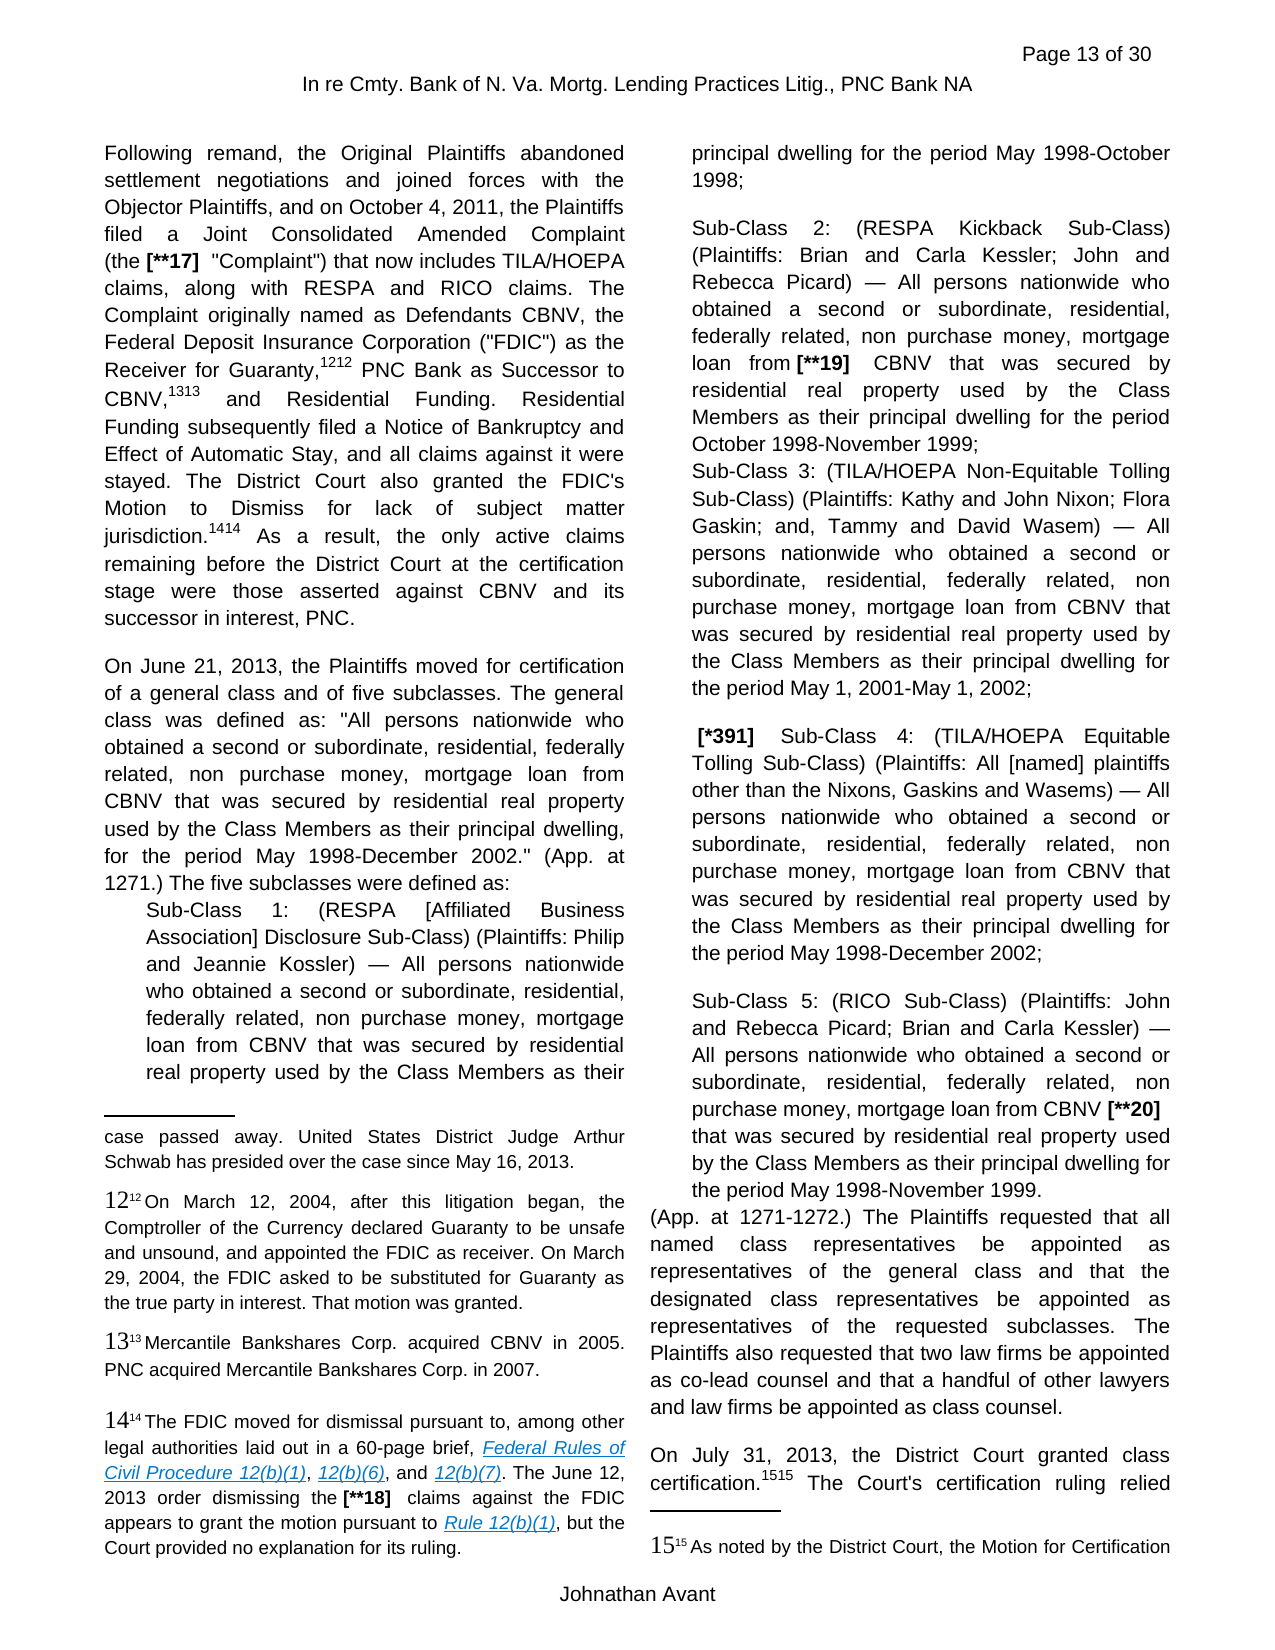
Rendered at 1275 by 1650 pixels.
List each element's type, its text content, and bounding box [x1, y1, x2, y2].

text Following remand, the Original Plaintiffs abandoned settlement negotiations and joined forces with the Objector Plaintiffs, and on October 4, 2011, the Plaintiffs filed a Joint Consolidated Amended Complaint (the [**17] "Complaint") that now includes TILA/HOEPA claims, along with RESPA and RICO claims. The Complaint originally named as Defendants CBNV, the Federal Deposit Insurance Corporation ("FDIC") as the Receiver for Guaranty,12 PNC Bank as Successor to CBNV,13 and Residential Funding. Residential Funding subsequently filed a Notice of Bankruptcy and Effect of Automatic Stay, and all claims against it were stayed. The District Court also granted the FDIC's Motion to Dismiss for lack of subject matter jurisdiction.14 As a result, the only active claims remaining before the District Court at the certification stage were those asserted against CBNV and its successor in interest, PNC. [104, 137, 625, 630]
text [*391] Sub-Class 4: (TILA/HOEPA Equitable Tolling Sub-Class) (Plaintiffs: All [named] plaintiffs other than the Nixons, Gaskins and Wasems) — All persons nationwide who obtained a second or subordinate, residential, federally related, non purchase money, mortgage loan from CBNV that was secured by residential real property used by the Class Members as their principal dwelling for the period May 1998-December 2002; [692, 721, 1171, 964]
text Sub-Class 5: (RICO Sub-Class) (Plaintiffs: John and Rebecca Picard; Brian and Carla Kessler) — All persons nationwide who obtained a second or subordinate, residential, federally related, non purchase money, mortgage loan from CBNV [**20] that was secured by residential real property used by the Class Members as their principal dwelling for the period May 1998-November 1999. [692, 985, 1171, 1202]
text Sub-Class 2: (RESPA Kickback Sub-Class) (Plaintiffs: Brian and Carla Kessler; John and Rebecca Picard) — All persons nationwide who obtained a second or subordinate, residential, federally related, non purchase money, mortgage loan from [**19] CBNV that was secured by residential real property used by the Class Members as their principal dwelling for the period October 1998-November 1999; [692, 212, 1171, 456]
text Sub-Class 1: (RESPA [Affiliated Business Association] Disclosure Sub-Class) (Plaintiffs: Philip and Jeannie Kossler) — All persons nationwide who obtained a second or subordinate, residential, federally related, non purchase money, mortgage loan from CBNV that was secured by residential real property used by the Class Members as their principal dwelling for the period May 1998-October 1998; [692, 137, 1171, 192]
text Sub-Class 3: (TILA/HOEPA Non-Equitable Tolling Sub-Class) (Plaintiffs: Kathy and John Nixon; Flora Gaskin; and, Tammy and David Wasem) — All persons nationwide who obtained a second or subordinate, residential, federally related, non purchase money, mortgage loan from CBNV that was secured by residential real property used by the Class Members as their principal dwelling for the period May 1, 2001-May 1, 2002; [692, 456, 1171, 700]
text On June 21, 2013, the Plaintiffs moved for certification of a general class and of five subclasses. The general class was defined as: "All persons nationwide who obtained a second or subordinate, residential, federally related, non purchase money, mortgage loan from CBNV that was secured by residential real property used by the Class Members as their principal dwelling, for the period May 1998-December 2002." (App. at 1271.) The five subclasses were defined as: [104, 651, 625, 894]
text (App. at 1271-1272.) The Plaintiffs requested that all named class representatives be appointed as representatives of the general class and that the designated class representatives be appointed as representatives of the requested subclasses. The Plaintiffs also requested that two law firms be appointed as co-lead counsel and that a handful of other lawyers and law firms be appointed as class counsel. [650, 1202, 1171, 1419]
text Sub-Class 1: (RESPA [Affiliated Business Association] Disclosure Sub-Class) (Plaintiffs: Philip and Jeannie Kossler) — All persons nationwide who obtained a second or subordinate, residential, federally related, non purchase money, mortgage loan from CBNV that was secured by residential real property used by the Class Members as their principal dwelling for the period May 1998-October 1998; [146, 894, 625, 1084]
